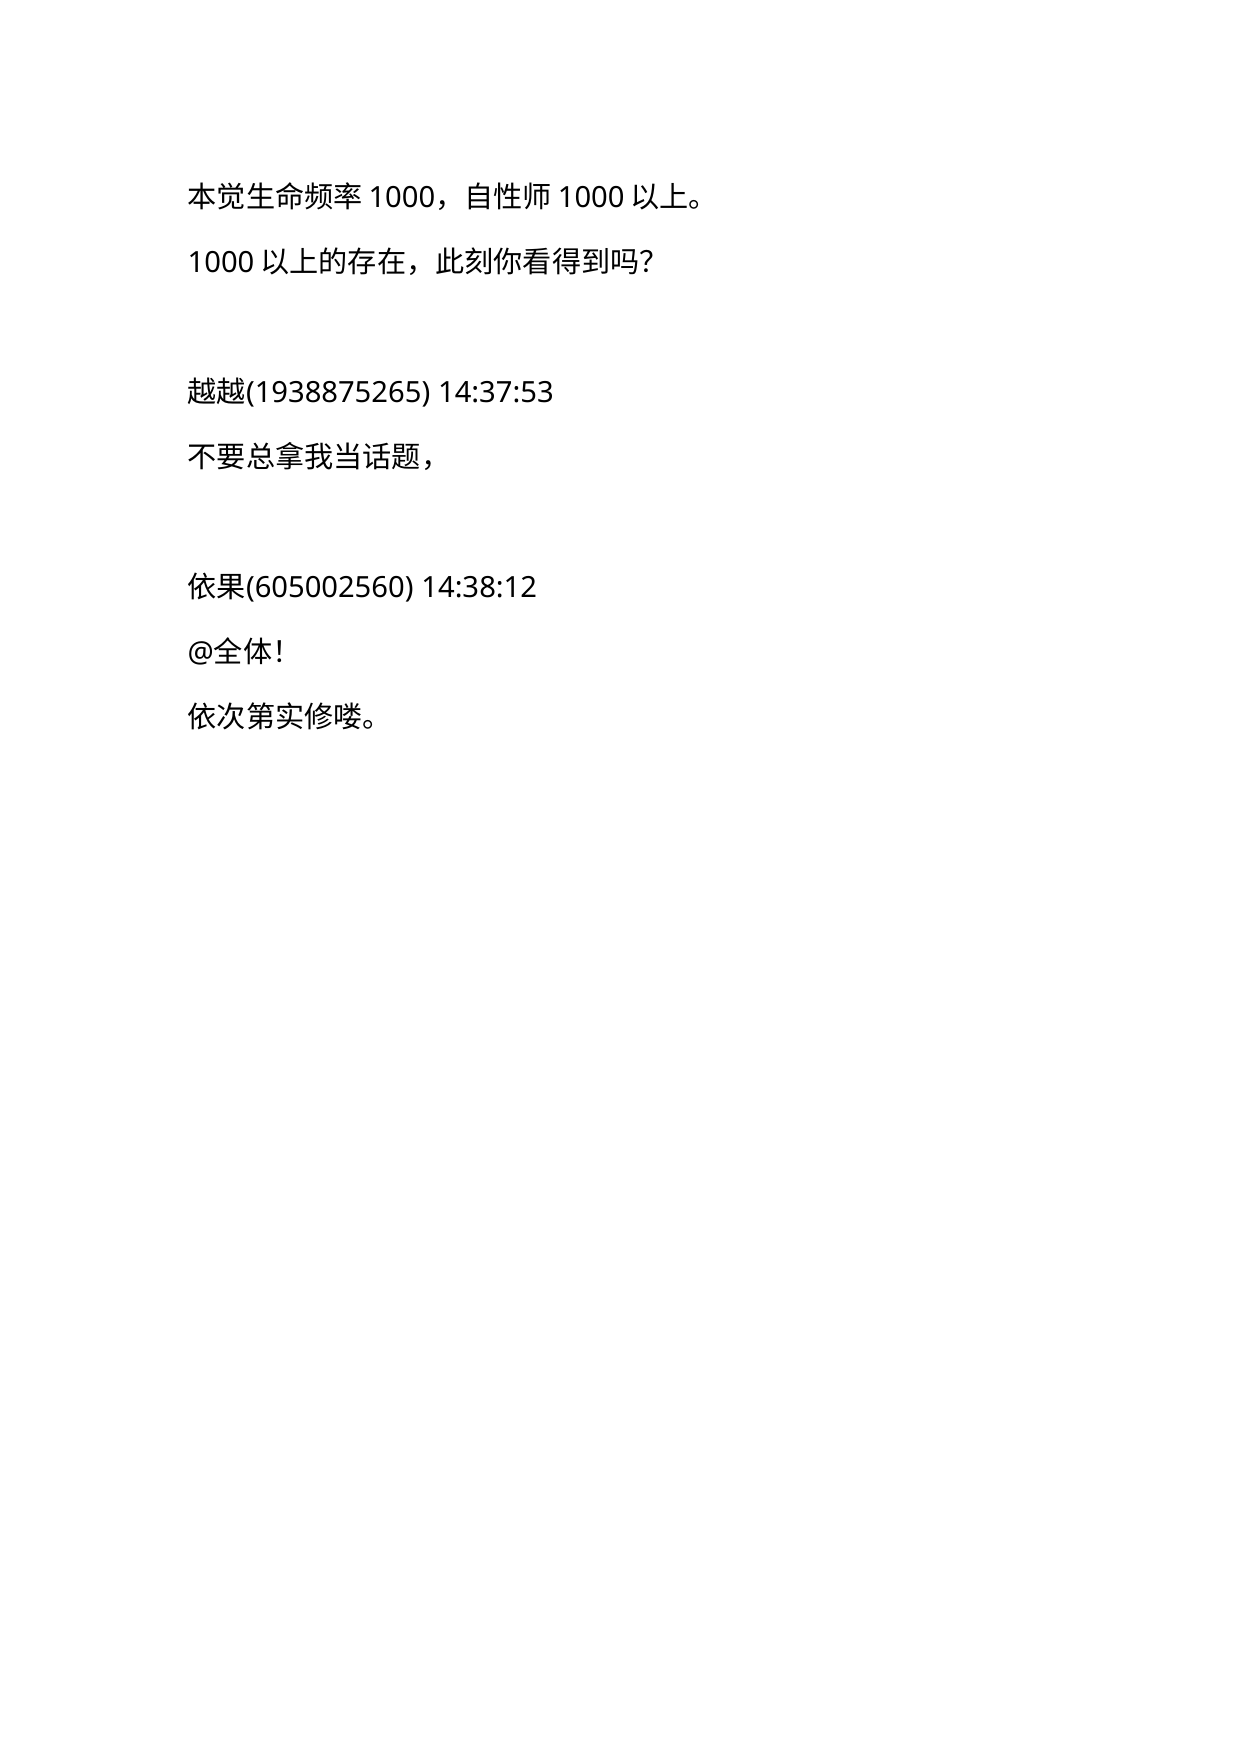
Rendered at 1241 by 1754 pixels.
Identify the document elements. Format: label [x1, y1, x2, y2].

text [187, 162, 1053, 747]
